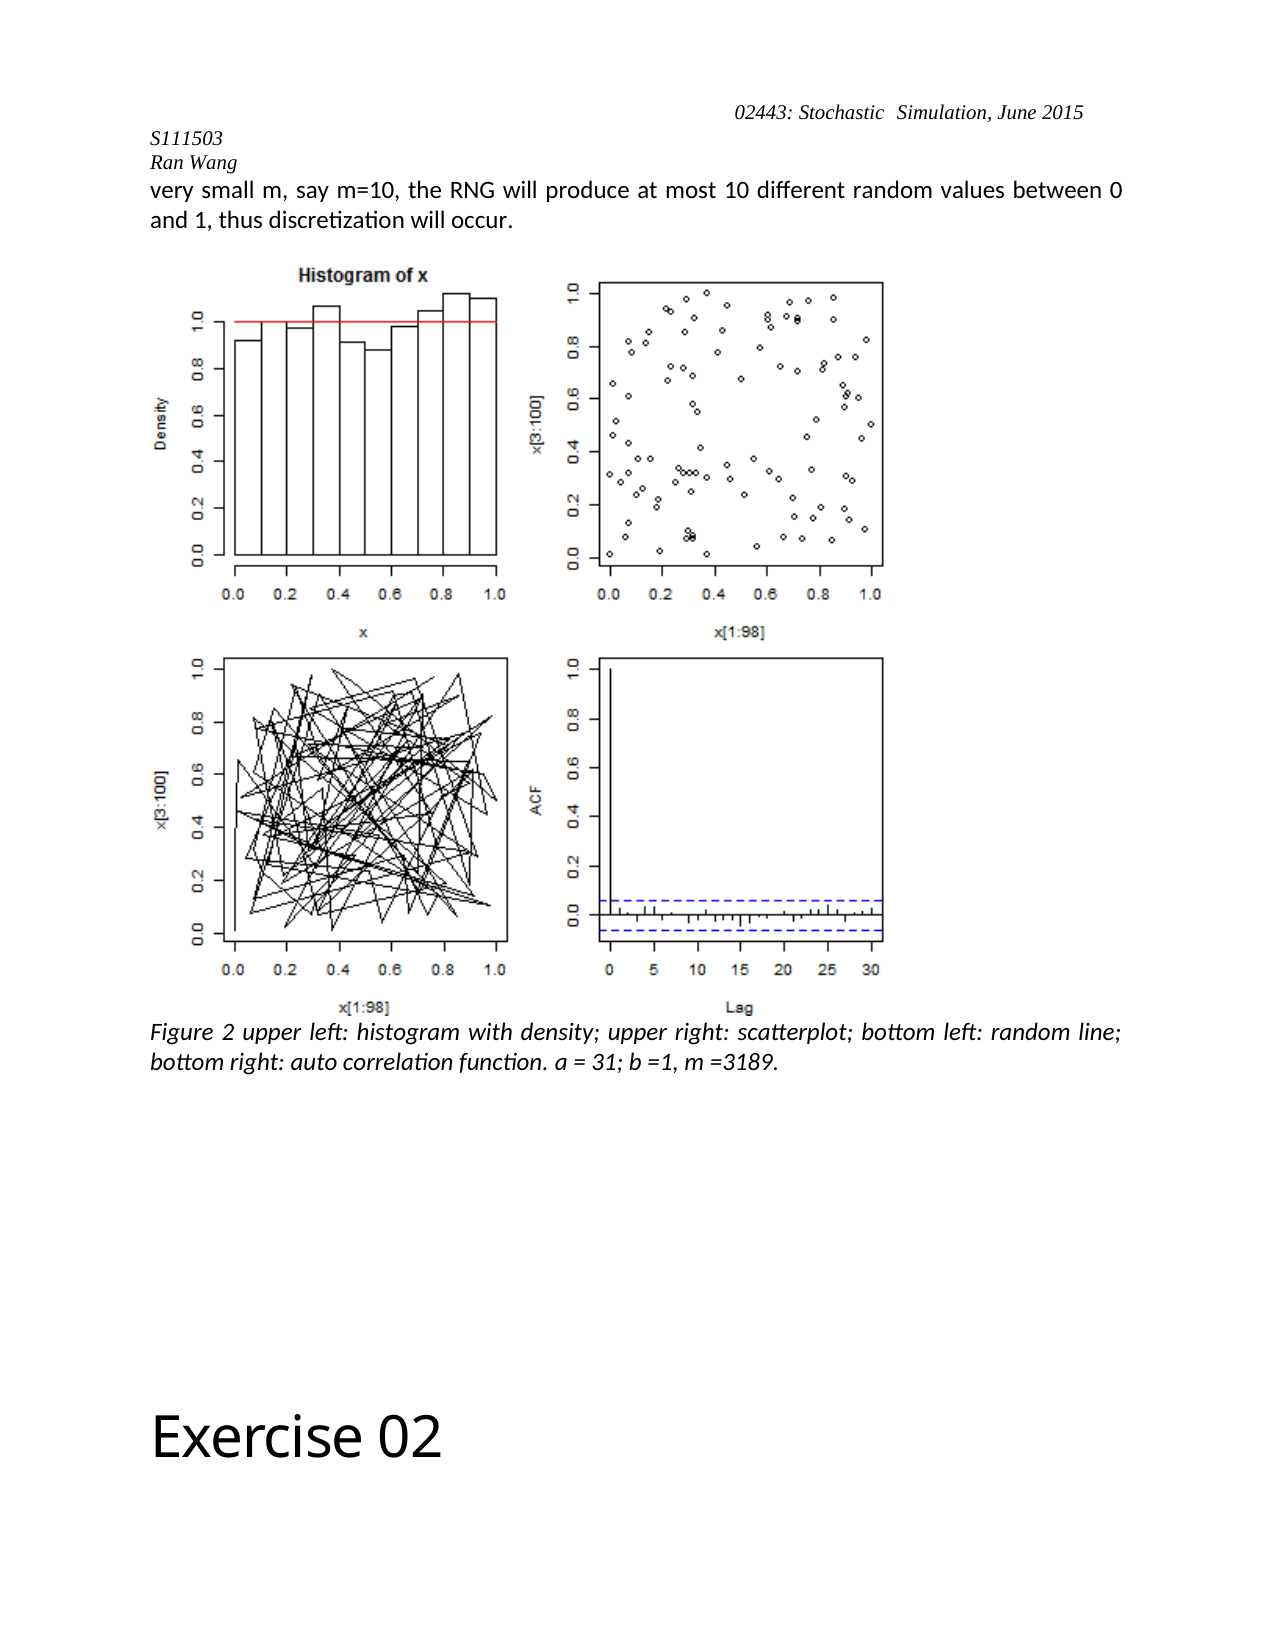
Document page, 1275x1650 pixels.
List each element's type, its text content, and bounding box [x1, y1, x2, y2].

text Figure 2 upper left: histogram with density; upper right: scatterplot; bottom left: random line; bottom right: auto correlation function. a = 31; b =1, m =3189. [150, 1016, 1125, 1077]
picture [150, 265, 901, 1016]
title Exercise 02 [150, 1395, 1125, 1474]
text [150, 174, 1125, 235]
